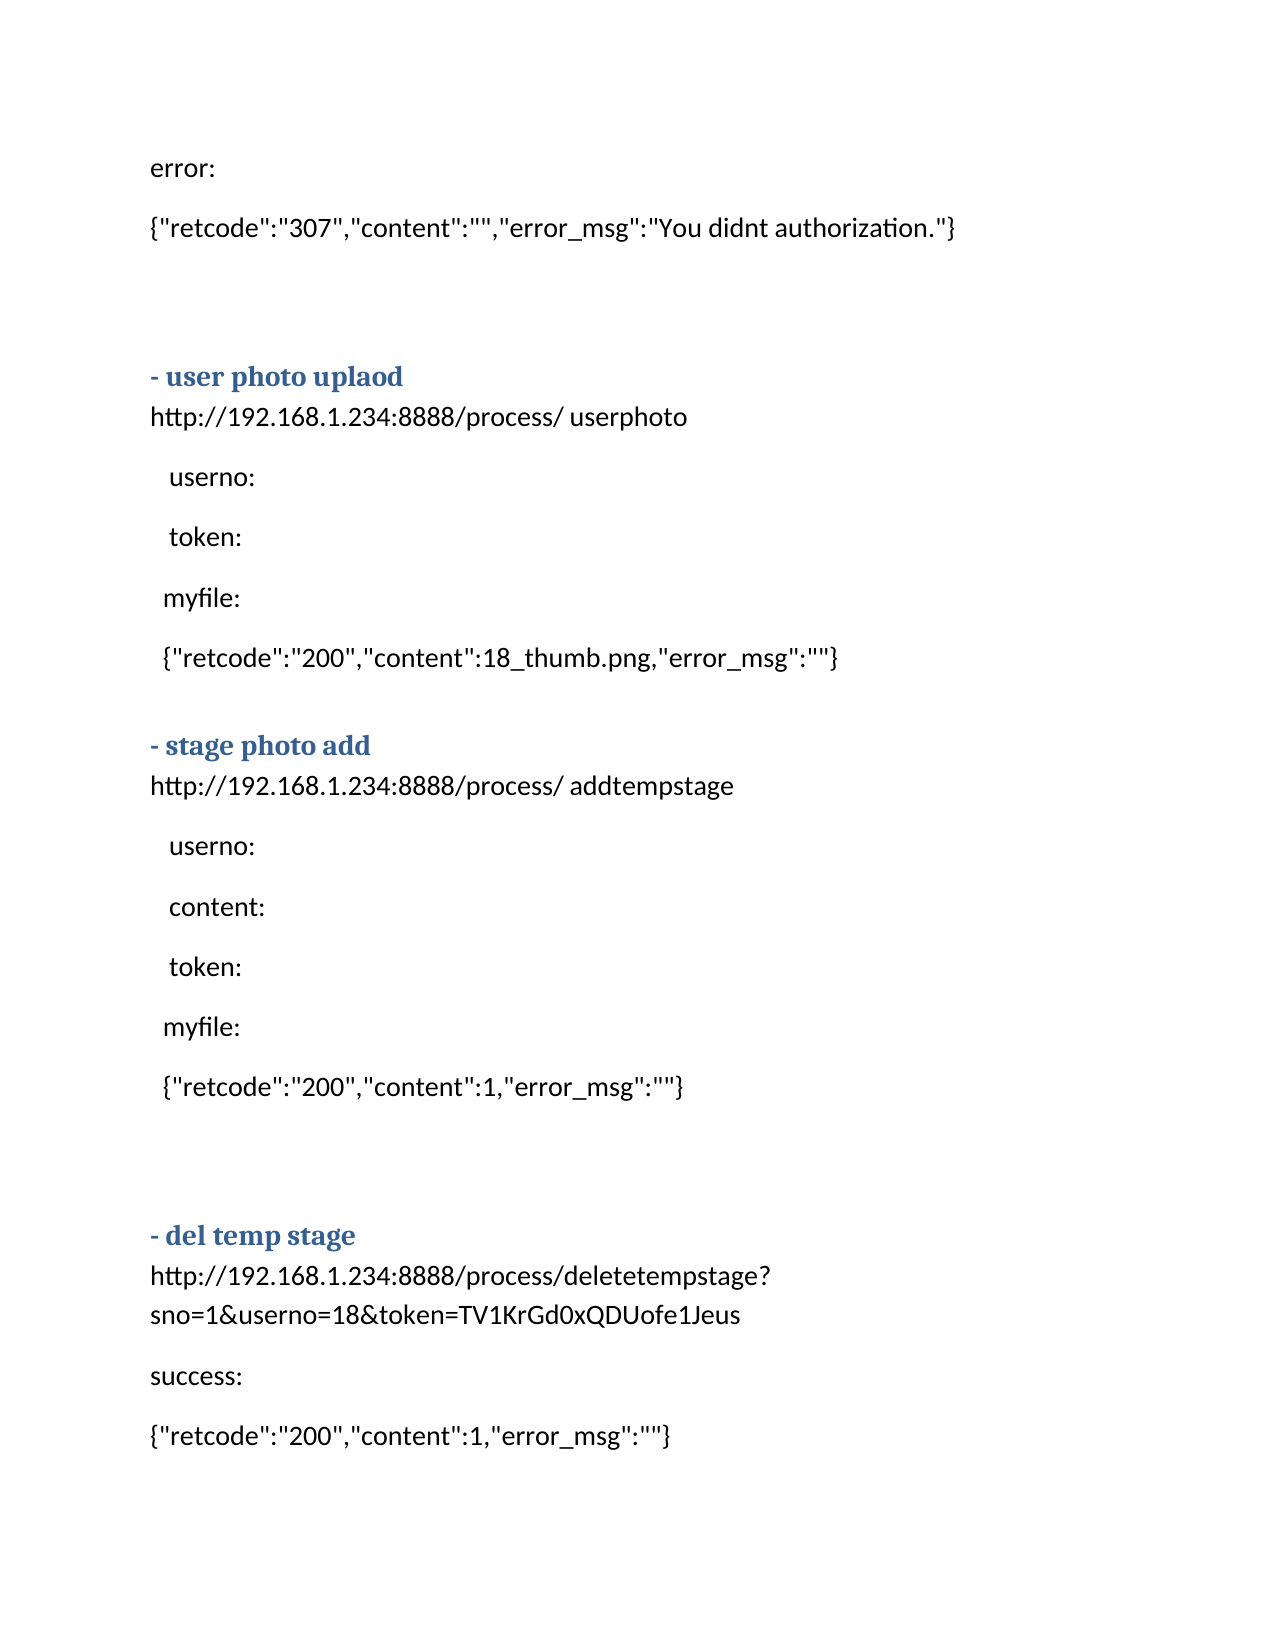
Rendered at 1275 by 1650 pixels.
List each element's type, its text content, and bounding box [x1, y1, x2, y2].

text userno: [150, 828, 1125, 863]
text myfile: [150, 1009, 1125, 1043]
text {"retcode":"200","content":1,"error_msg":""} [150, 1418, 1125, 1452]
text http://192.168.1.234:8888/process/ addtempstage [150, 768, 1125, 802]
text content: [150, 888, 1125, 923]
text http://192.168.1.234:8888/process/ userphoto [150, 399, 1125, 433]
subtitle - user photo uplaod [150, 360, 1125, 394]
text myfile: [150, 579, 1125, 614]
text token: [150, 519, 1125, 554]
text token: [150, 949, 1125, 983]
text {"retcode":"307","content":"","error_msg":"You didnt authorization."} [150, 210, 1125, 245]
subtitle - del temp stage [150, 1219, 1125, 1253]
text {"retcode":"200","content":18_thumb.png,"error_msg":""} [150, 640, 1125, 674]
text {"retcode":"200","content":1,"error_msg":""} [150, 1069, 1125, 1104]
text success: [150, 1358, 1125, 1392]
text error: [150, 150, 1125, 184]
text http://192.168.1.234:8888/process/deletetempstage?sno=1&userno=18&token=TV1KrGd0xQDUofe1Jeus [150, 1258, 1125, 1332]
text userno: [150, 459, 1125, 493]
subtitle - stage photo add [150, 729, 1125, 763]
